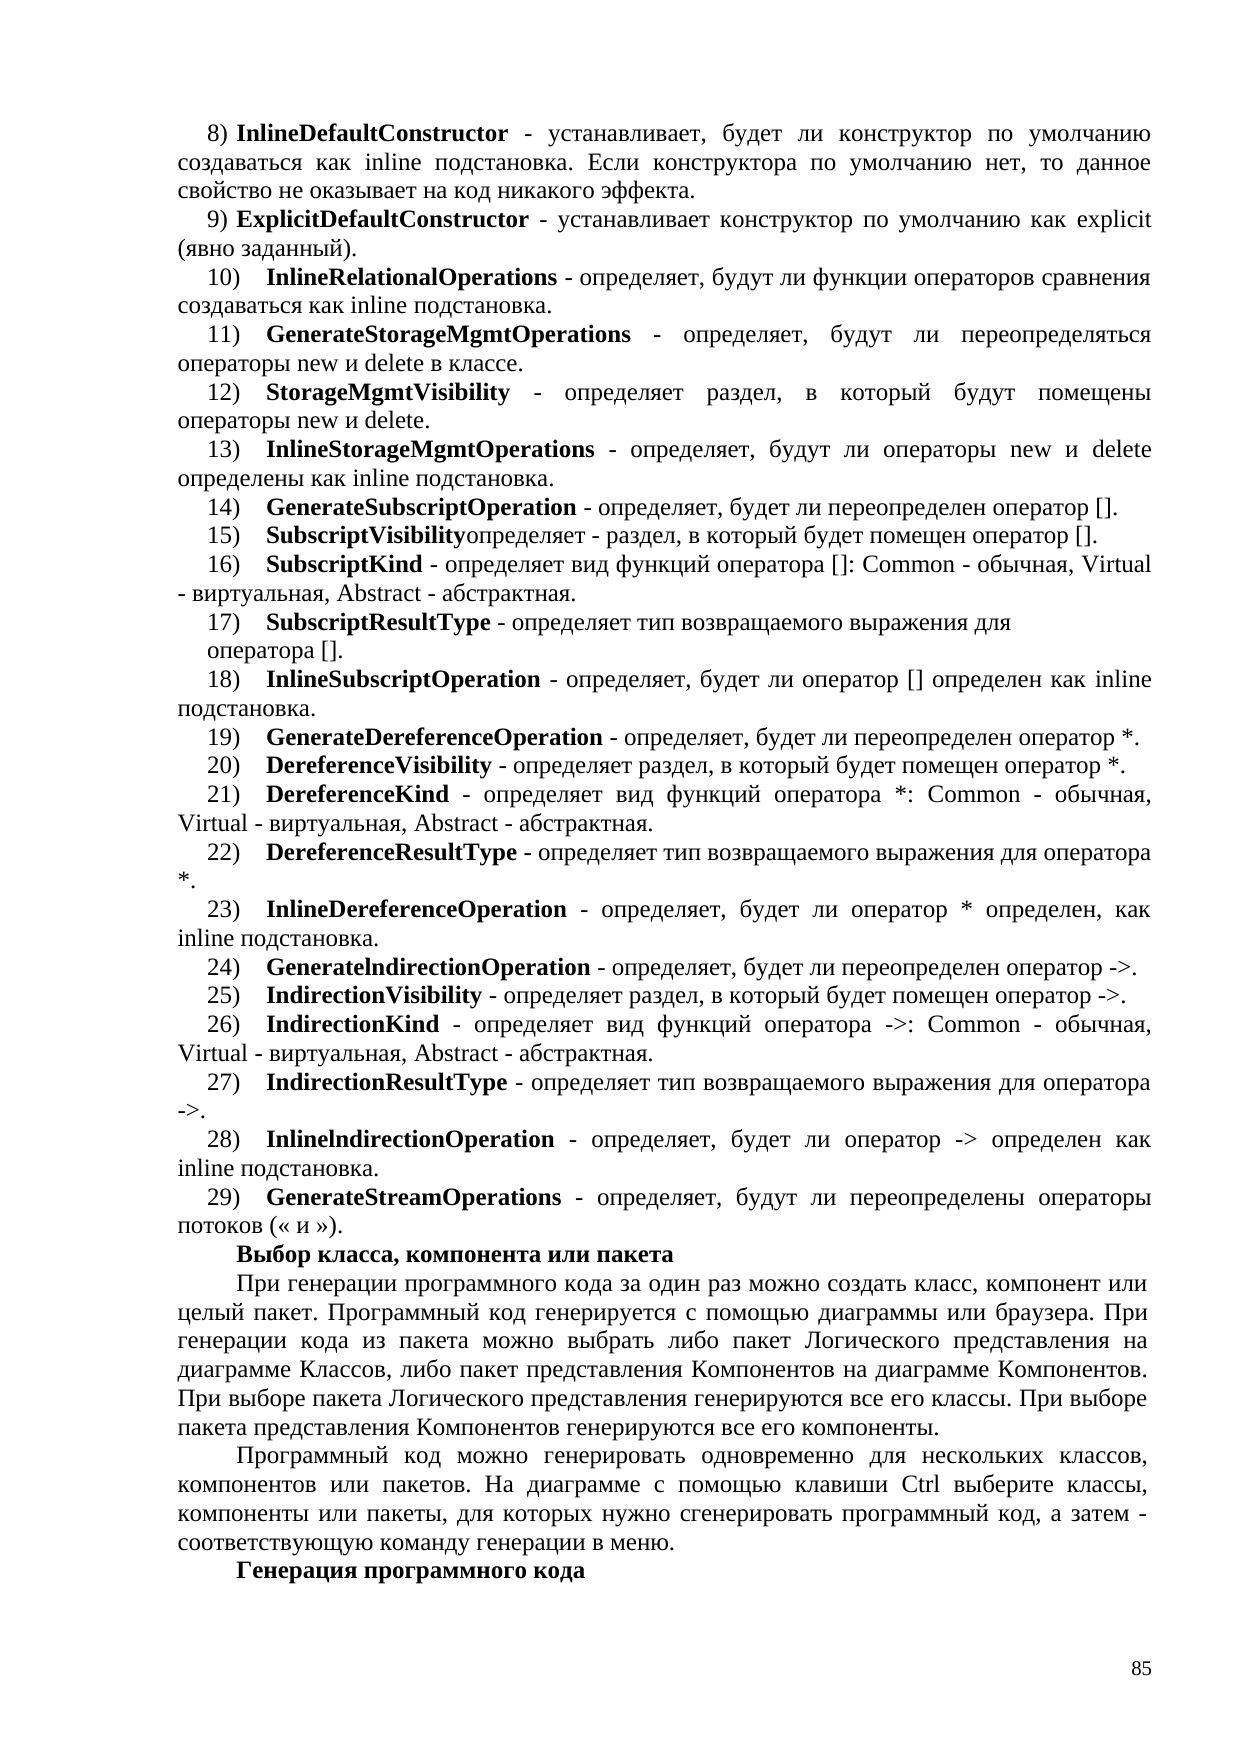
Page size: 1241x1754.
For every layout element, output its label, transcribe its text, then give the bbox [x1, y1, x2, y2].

list GenerateSubscriptOperation - определяет, будет ли переопределен оператор []. [177, 492, 1152, 521]
list SubscriptKind - определяет вид функций оператора []: Common - обычная, Virtual - виртуальная, Abstract - абстрактная. [177, 549, 1152, 607]
list InlinelndirectionOperation - определяет, будет ли оператор -> определен как inline подстановка. [177, 1124, 1152, 1182]
text Генерация программного кода [177, 1556, 1149, 1584]
list InlineDereferenceOperation - определяет, будет ли оператор * определен, как inline подстановка. [177, 894, 1152, 952]
list InlineDefaultConstructor - устанавливает, будет ли конструктор по умолчанию создаваться как inline подстановка. Если конструктора по умолчанию нет, то данное свойство не оказывает на код никакого эффекта. [177, 118, 1152, 204]
list InlineRelationalOperations - определяет, будут ли функции операторов сравнения создаваться как inline подстановка. [177, 262, 1152, 319]
list IndirectionKind - определяет вид функций оператора ->: Common - обычная, Virtual - виртуальная, Abstract - абстрактная. [177, 1009, 1152, 1067]
list InlineSubscriptOperation - определяет, будет ли оператор [] определен как inline подстановка. [177, 664, 1152, 722]
list IndirectionResultType - определяет тип возвращаемого выражения для оператора ->. [177, 1067, 1152, 1124]
list DereferenceVisibility - определяет раздел, в который будет помещен оператор *. [177, 751, 1152, 779]
list StorageMgmtVisibility - определяет раздел, в который будут помещены операторы new и delete. [177, 377, 1152, 434]
list GenerateStreamOperations - определяет, будут ли переопределены операторы потоков (« и »). [177, 1182, 1152, 1239]
text Программный код можно генерировать одновременно для нескольких классов, компонентов или пакетов. На диаграмме с помощью клавиши Ctrl выберите классы, компоненты или пакеты, для которых нужно сгенерировать программный код, а затем - соответствующую команду генерации в меню. [177, 1441, 1149, 1556]
list SubscriptResultType - определяет тип возвращаемого выражения для [177, 607, 1152, 636]
text При генерации программного кода за один раз можно создать класс, компонент или целый пакет. Программный код генерируется с помощью диаграммы или браузера. При генерации кода из пакета можно выбрать либо пакет Логического представления на диаграмме Классов, либо пакет представления Компонентов на диаграмме Компонентов. При выборе пакета Логического представления генерируются все его классы. При выборе пакета представления Компонентов генерируются все его компоненты. [177, 1268, 1149, 1441]
text Выбор класса, компонента или пакета [177, 1239, 1149, 1268]
list GeneratelndirectionOperation - определяет, будет ли переопределен оператор ->. [177, 952, 1152, 981]
text оператора []. [177, 636, 1152, 664]
list InlineStorageMgmtOperations - определяет, будут ли операторы new и delete определены как inline подстановка. [177, 434, 1152, 492]
list GenerateDereferenceOperation - определяет, будет ли переопределен оператор *. [177, 722, 1152, 751]
list GenerateStorageMgmtOperations - определяет, будут ли переопределяться операторы new и delete в классе. [177, 319, 1152, 377]
list SubscriptVisibilityопределяет - раздел, в который будет помещен оператор []. [177, 521, 1152, 549]
list ExplicitDefaultConstructor - устанавливает конструктор по умолчанию как explicit (явно заданный). [177, 204, 1152, 262]
list DereferenceKind - определяет вид функций оператора *: Common - обычная, Virtual - виртуальная, Abstract - абстрактная. [177, 779, 1152, 837]
list IndirectionVisibility - определяет раздел, в который будет помещен оператор ->. [177, 981, 1152, 1009]
list DereferenceResultType - определяет тип возвращаемого выражения для оператора *. [177, 837, 1152, 894]
